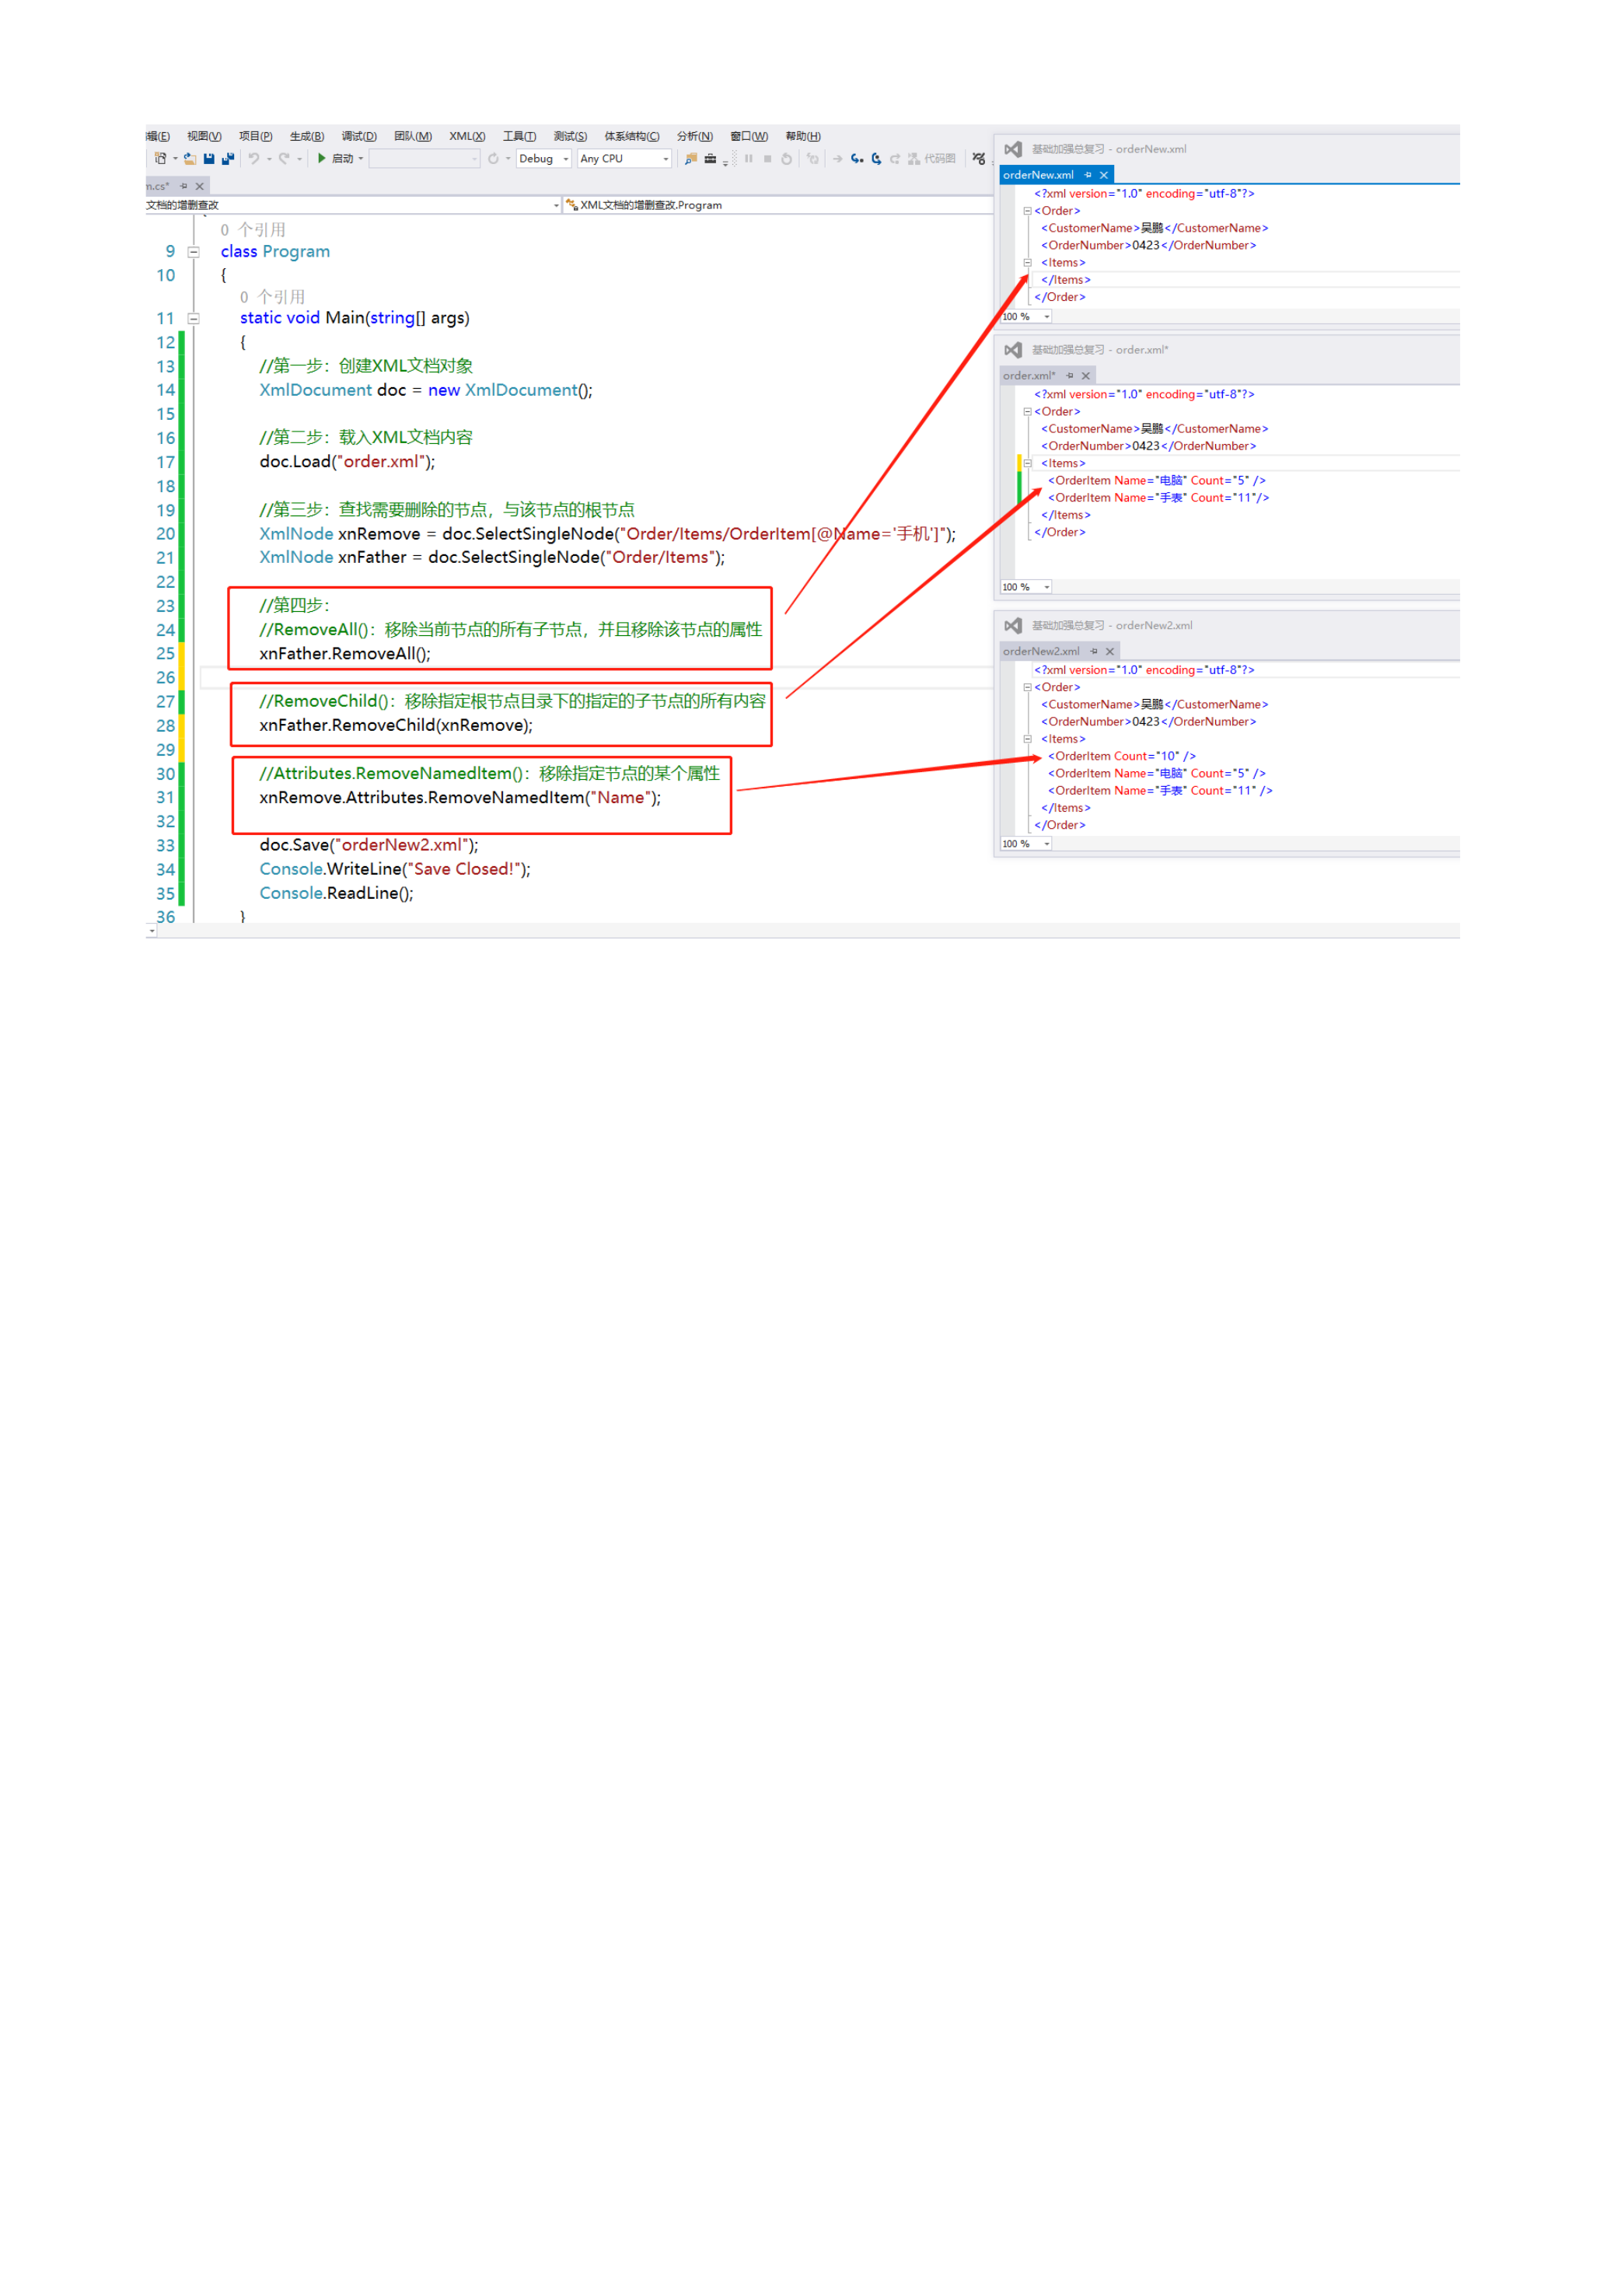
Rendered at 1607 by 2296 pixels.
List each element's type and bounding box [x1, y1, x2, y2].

picture [145, 124, 1461, 938]
